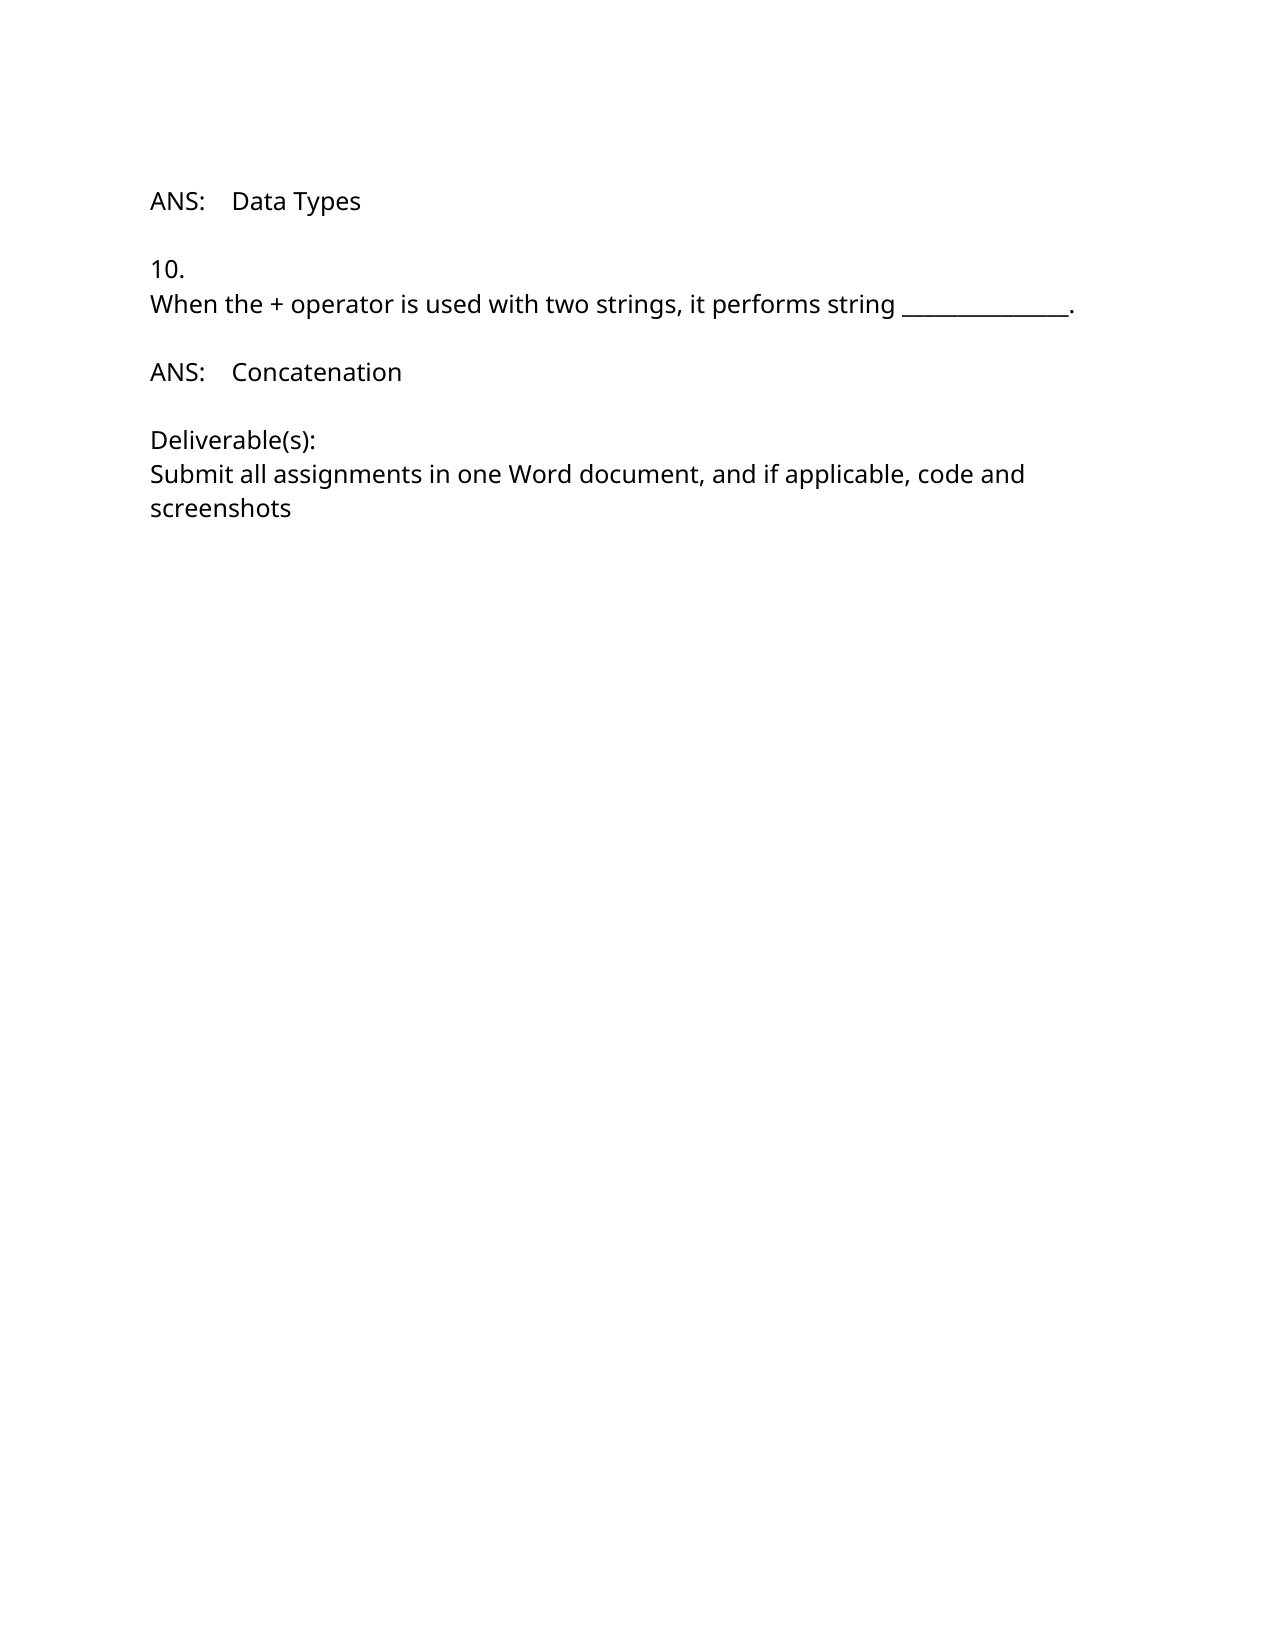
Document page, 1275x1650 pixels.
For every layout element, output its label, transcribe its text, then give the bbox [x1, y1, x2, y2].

text Deliverable(s): Submit all assignments in one Word document, and if applicable, code and screenshots [150, 422, 1125, 525]
text 10. When the + operator is used with two strings, it performs string _______________. [150, 252, 1125, 320]
text ANS: Data Types [150, 184, 1125, 218]
text ANS: Concatenation [150, 354, 1125, 388]
